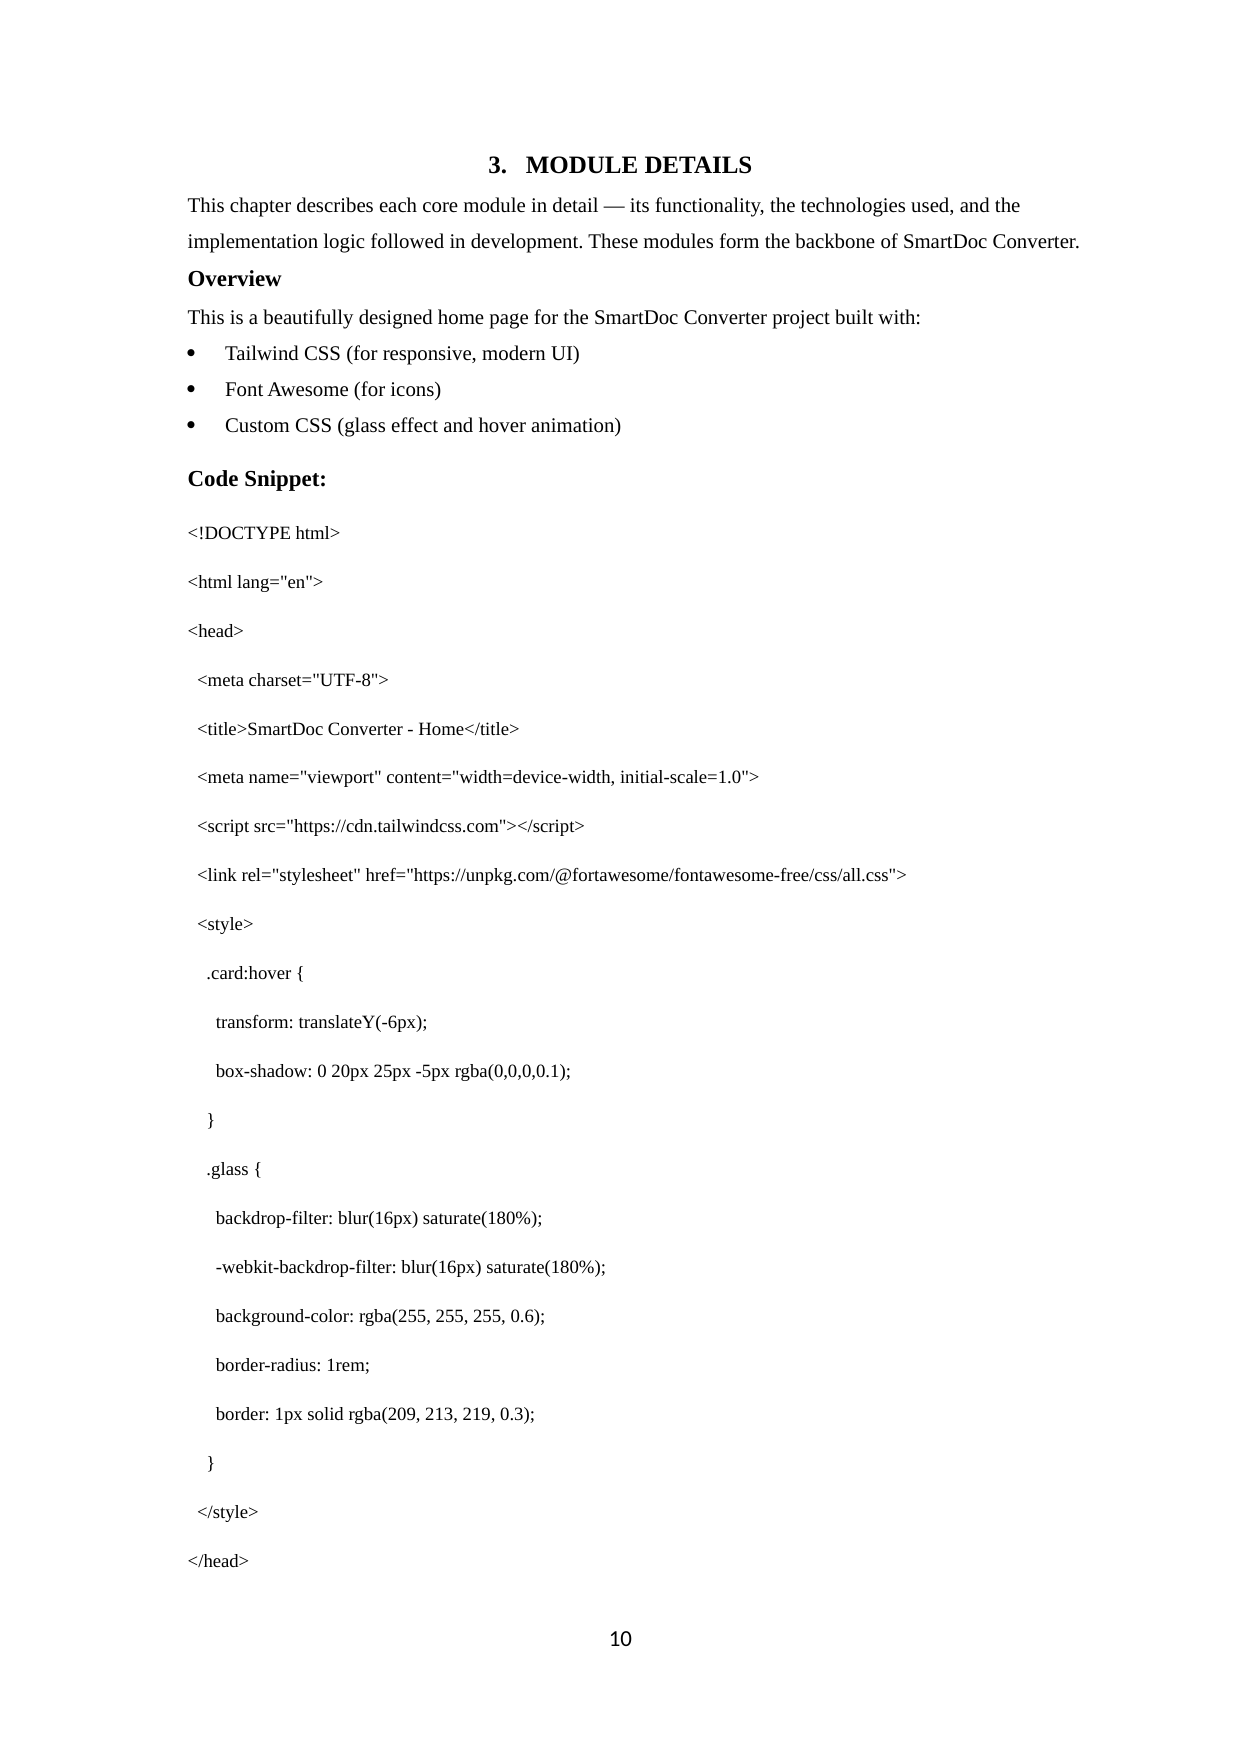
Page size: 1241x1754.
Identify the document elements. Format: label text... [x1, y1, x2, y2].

text <style> [187, 913, 1090, 935]
text <script src="https://cdn.tailwindcss.com"></script> [187, 815, 1090, 837]
text <html lang="en"> [187, 571, 1090, 592]
list MODULE DETAILS [150, 150, 1090, 179]
list Font Awesome (for icons) [187, 377, 1090, 401]
text </style> [187, 1501, 1090, 1522]
text <head> [187, 619, 1090, 641]
text box-shadow: 0 20px 25px -5px rgba(0,0,0,0.1); [187, 1060, 1090, 1082]
text background-color: rgba(255, 255, 255, 0.6); [187, 1305, 1090, 1327]
text Code Snippet: [187, 466, 1090, 492]
text <title>SmartDoc Converter - Home</title> [187, 717, 1090, 739]
text <!DOCTYPE html> [187, 522, 1090, 543]
text <link rel="stylesheet" href="https://unpkg.com/@fortawesome/fontawesome-free/css/all.css"> [187, 864, 1090, 886]
text } [187, 1452, 1090, 1473]
text backdrop-filter: blur(16px) saturate(180%); [187, 1207, 1090, 1229]
text } [187, 1109, 1090, 1131]
text <meta charset="UTF-8"> [187, 668, 1090, 690]
list This chapter describes each core module in detail — its functionality, the technologies used, and the implementation logic followed in development. These modules form the backbone of SmartDoc Converter. [187, 193, 1090, 253]
text .glass { [187, 1158, 1090, 1180]
list Tailwind CSS (for responsive, modern UI) [187, 341, 1090, 365]
text border: 1px solid rgba(209, 213, 219, 0.3); [187, 1403, 1090, 1424]
text transform: translateY(-6px); [187, 1011, 1090, 1033]
list Overview [187, 265, 1090, 292]
text -webkit-backdrop-filter: blur(16px) saturate(180%); [187, 1256, 1090, 1278]
list This is a beautifully designed home page for the SmartDoc Converter project built with: [187, 305, 1090, 329]
text .card:hover { [187, 962, 1090, 984]
list Custom CSS (glass effect and hover animation) [187, 413, 1090, 437]
text </head> [187, 1550, 1090, 1571]
text <meta name="viewport" content="width=device-width, initial-scale=1.0"> [187, 766, 1090, 788]
text border-radius: 1rem; [187, 1354, 1090, 1376]
